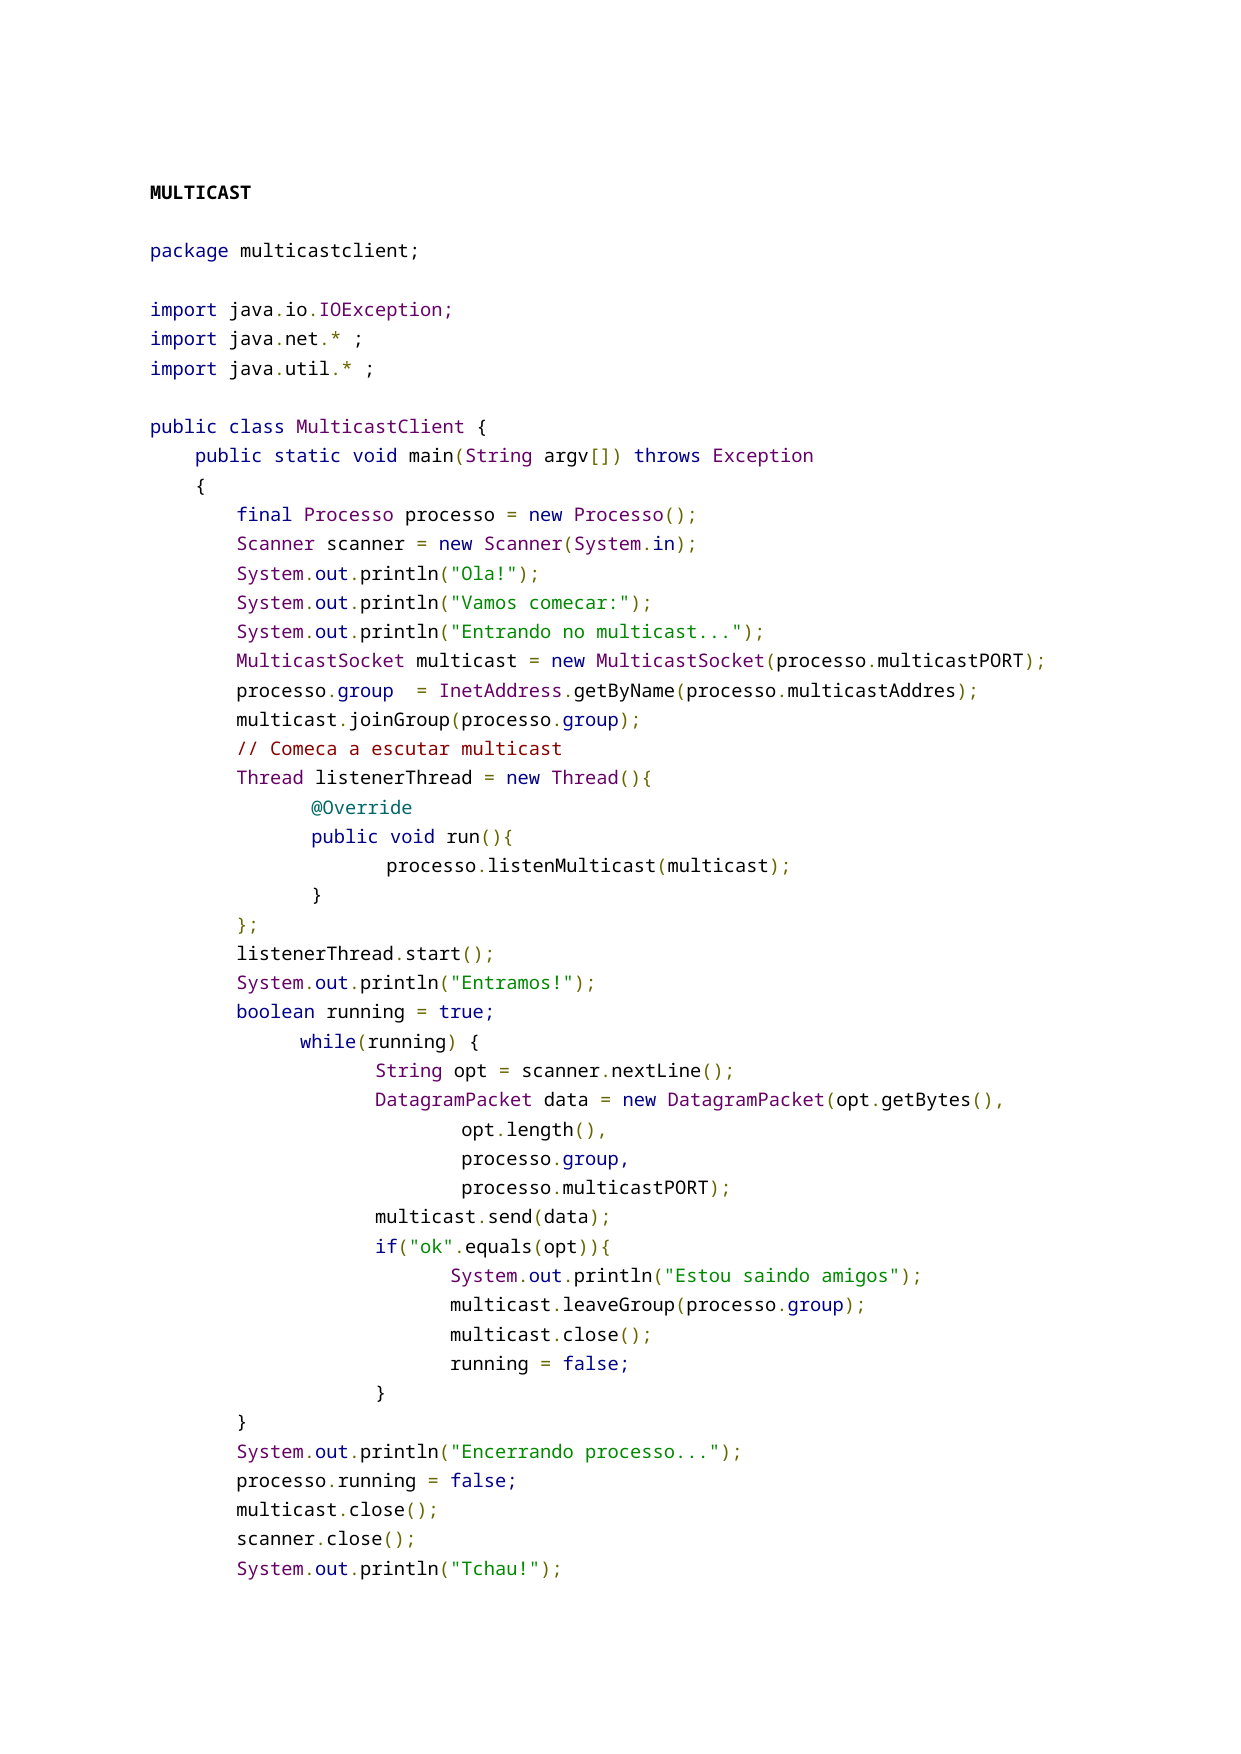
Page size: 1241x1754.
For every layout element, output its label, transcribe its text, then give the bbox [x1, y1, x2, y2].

text while(running) { [150, 1028, 1090, 1054]
text multicast.leaveGroup(processo.group); [150, 1292, 1090, 1317]
text opt.length(), [150, 1116, 1090, 1141]
text } [150, 1409, 1090, 1434]
text running = false; [150, 1350, 1090, 1376]
text import java.io.IOException; [150, 296, 1090, 322]
text DatagramPacket data = new DatagramPacket(opt.getBytes(), [150, 1087, 1090, 1112]
text System.out.println("Vamos comecar:"); [150, 589, 1090, 614]
text processo.multicastPORT); [150, 1174, 1090, 1200]
text final Processo processo = new Processo(); [150, 501, 1090, 527]
text System.out.println("Entrando no multicast..."); [150, 618, 1090, 644]
text processo.group, [150, 1145, 1090, 1171]
text processo.group = InetAddress.getByName(processo.multicastAddres); [150, 677, 1090, 702]
text listenerThread.start(); [150, 940, 1090, 966]
text } [150, 882, 1090, 907]
text public void run(){ [150, 823, 1090, 849]
text processo.listenMulticast(multicast); [150, 852, 1090, 878]
text multicast.joinGroup(processo.group); [150, 706, 1090, 732]
text public class MulticastClient { [150, 413, 1090, 439]
text System.out.println("Entramos!"); [150, 969, 1090, 995]
text @Override [150, 794, 1090, 819]
text MulticastSocket multicast = new MulticastSocket(processo.multicastPORT); [150, 648, 1090, 673]
text } [150, 1379, 1090, 1405]
text System.out.println("Ola!"); [150, 560, 1090, 585]
text { [150, 472, 1090, 497]
text multicast.send(data); [150, 1204, 1090, 1229]
text Scanner scanner = new Scanner(System.in); [150, 531, 1090, 556]
text import java.net.* ; [150, 326, 1090, 351]
text scanner.close(); [150, 1526, 1090, 1551]
text System.out.println("Encerrando processo..."); [150, 1438, 1090, 1463]
text processo.running = false; [150, 1467, 1090, 1493]
text String opt = scanner.nextLine(); [150, 1057, 1090, 1083]
text System.out.println("Tchau!"); [150, 1555, 1090, 1581]
text }; [150, 911, 1090, 937]
text package multicastclient; [150, 238, 1090, 263]
text MULTICAST [150, 179, 1090, 205]
text multicast.close(); [150, 1496, 1090, 1522]
text Thread listenerThread = new Thread(){ [150, 765, 1090, 790]
text public static void main(String argv[]) throws Exception [150, 443, 1090, 468]
text multicast.close(); [150, 1321, 1090, 1346]
text import java.util.* ; [150, 355, 1090, 380]
text boolean running = true; [150, 999, 1090, 1024]
text System.out.println("Estou saindo amigos"); [150, 1262, 1090, 1288]
text // Comeca a escutar multicast [150, 735, 1090, 761]
text if("ok".equals(opt)){ [150, 1233, 1090, 1258]
